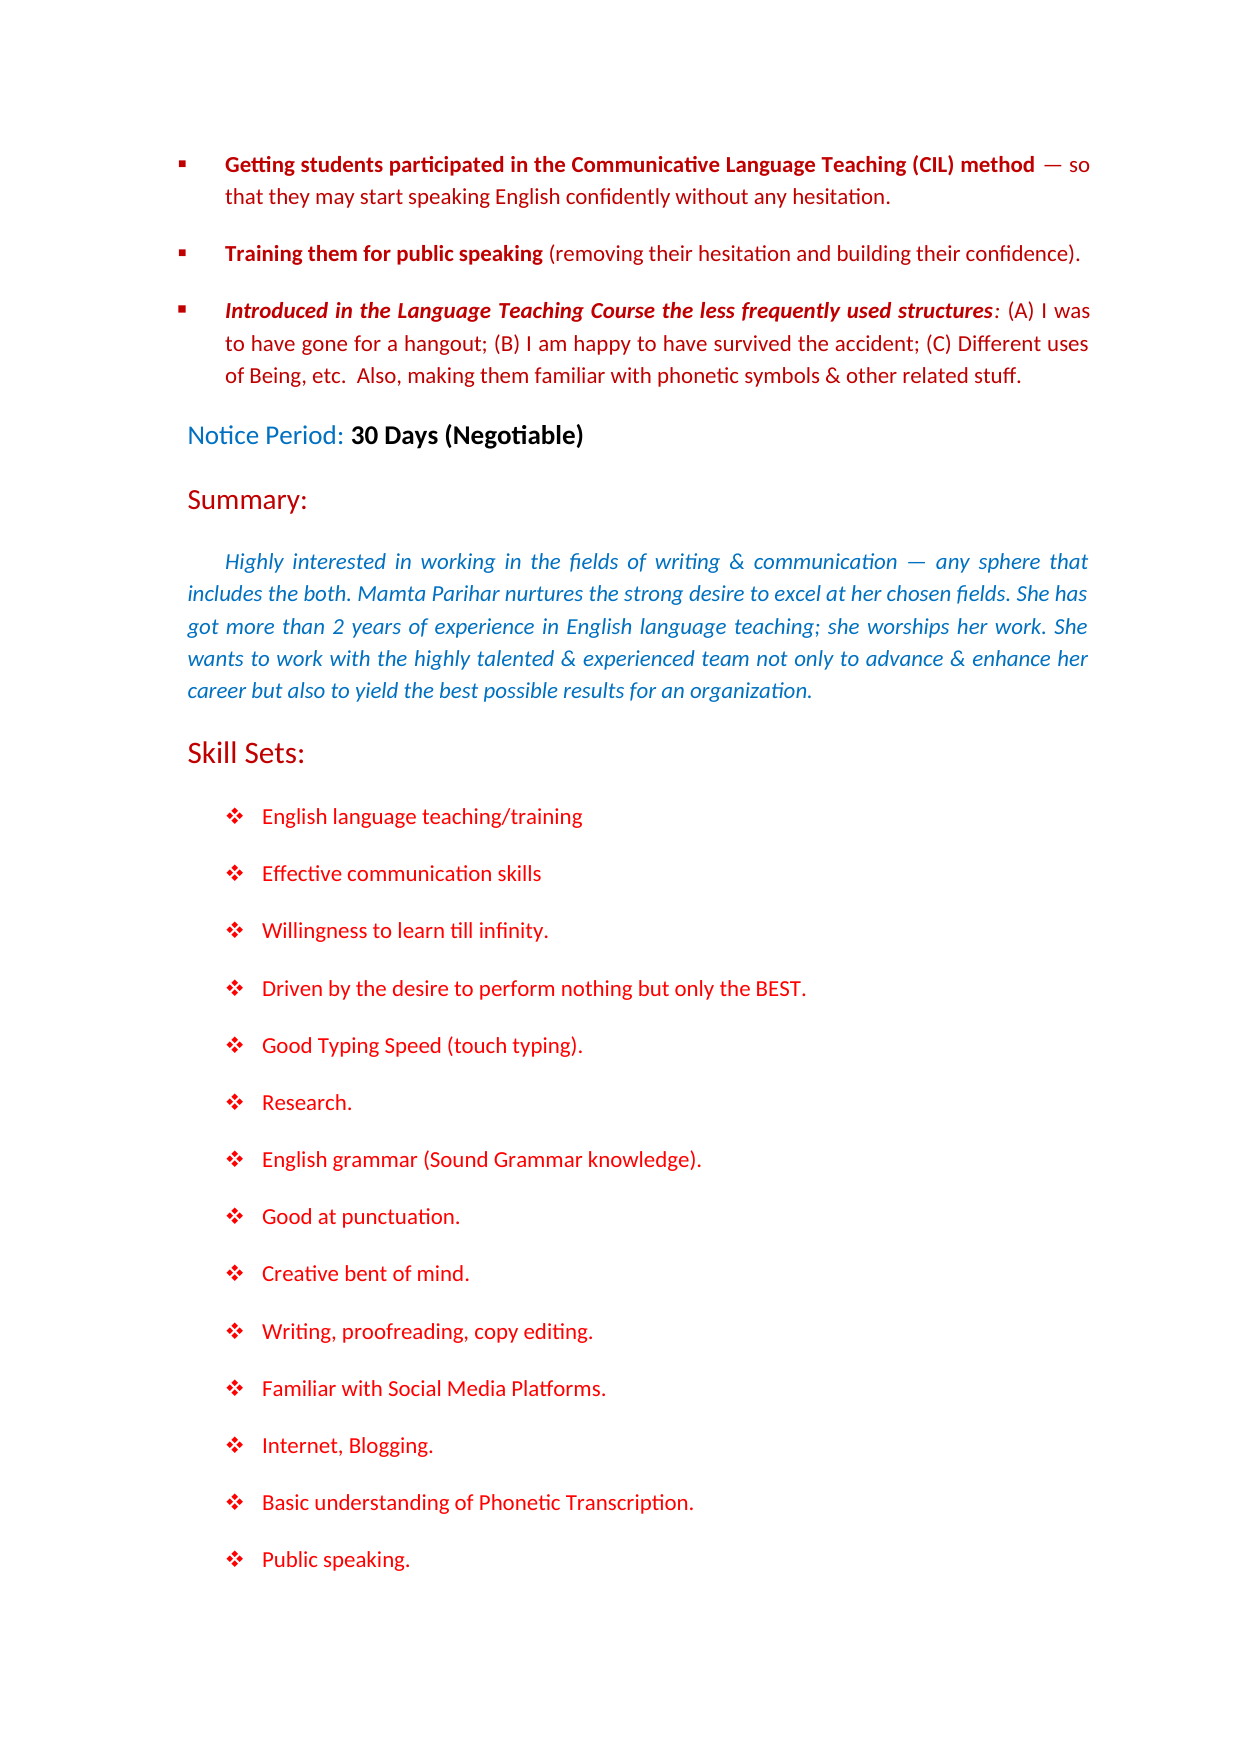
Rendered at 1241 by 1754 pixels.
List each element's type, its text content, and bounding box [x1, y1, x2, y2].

list Willingness to learn till infinity. [224, 916, 1090, 944]
text Notice Period: 30 Days (Negotiable) [150, 418, 1090, 451]
list Public speaking. [224, 1546, 1090, 1573]
list Research. [224, 1088, 1090, 1116]
list Introduced in the Language Teaching Course the less frequently used structures: (A) I was to have gone for a hangout; (B) I am happy to have survived the accident; (C) Different uses of Being, etc. Also, making them familiar with phonetic symbols & other related stuff. [187, 297, 1090, 389]
list Good at punctuation. [224, 1202, 1090, 1230]
text Highly interested in working in the fields of writing & communication — any sphere that includes the both. Mamta Parihar nurtures the strong desire to excel at her chosen fields. She has got more than 2 years of experience in English language teaching; she worships her work. She wants to work with the highly talented & experienced team not only to advance & enhance her career but also to yield the best possible results for an organization. [150, 547, 1090, 704]
list Getting students participated in the Communicative Language Teaching (CIL) method — so that they may start speaking English confidently without any hesitation. [187, 150, 1090, 210]
list Internet, Blogging. [224, 1431, 1090, 1459]
list Driven by the desire to perform nothing but only the BEST. [224, 974, 1090, 1002]
list Training them for public speaking (removing their hesitation and building their confidence). [187, 239, 1090, 267]
list English grammar (Sound Grammar knowledge). [224, 1145, 1090, 1173]
text Skill Sets: [150, 733, 1090, 771]
text Summary: [150, 481, 1090, 517]
list English language teaching/training [224, 802, 1090, 830]
list Effective communication skills [224, 859, 1090, 887]
list Basic understanding of Phonetic Transcription. [224, 1488, 1090, 1516]
list Familiar with Social Media Platforms. [224, 1374, 1090, 1402]
list Good Typing Speed (touch typing). [224, 1031, 1090, 1059]
list Writing, proofreading, copy editing. [224, 1317, 1090, 1345]
list Creative bent of mind. [224, 1259, 1090, 1288]
